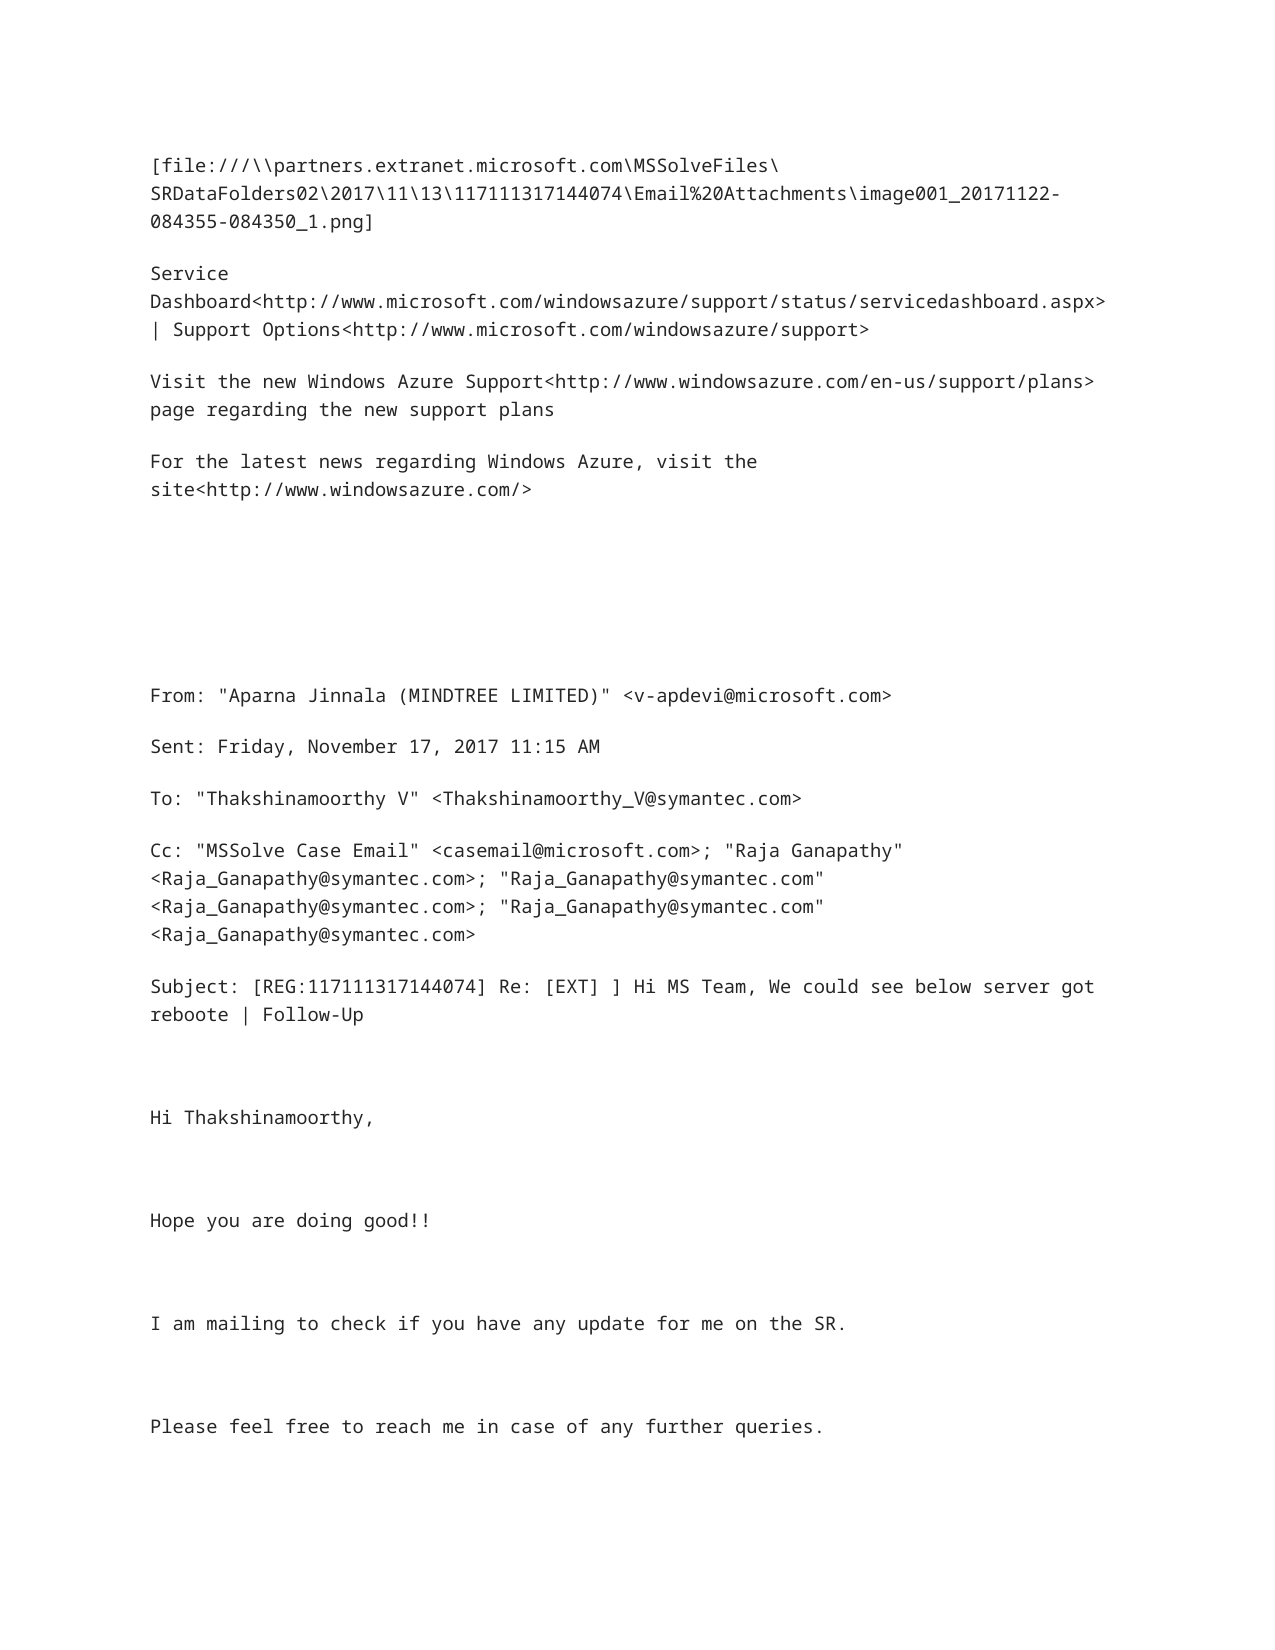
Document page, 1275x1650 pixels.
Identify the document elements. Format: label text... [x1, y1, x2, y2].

text To: "Thakshinamoorthy V" <Thakshinamoorthy_V@symantec.com> [150, 783, 1125, 811]
text [file:///\\partners.extranet.microsoft.com\MSSolveFiles\SRDataFolders02\2017\11\13\117111317144074\Email%20Attachments\image001_20171122-084355-084350_1.png] [150, 150, 1125, 234]
text Hope you are doing good!! [150, 1205, 1125, 1233]
text Sent: Friday, November 17, 2017 11:15 AM [150, 731, 1125, 759]
text I am mailing to check if you have any update for me on the SR. [150, 1308, 1125, 1336]
text Hi Thakshinamoorthy, [150, 1102, 1125, 1130]
text Subject: [REG:117111317144074] Re: [EXT] ] Hi MS Team, We could see below server got reboote | Follow-Up [150, 970, 1125, 1027]
text From: "Aparna Jinnala (MINDTREE LIMITED)" <v-apdevi@microsoft.com> [150, 680, 1125, 708]
text Visit the new Windows Azure Support<http://www.windowsazure.com/en-us/support/plans> page regarding the new support plans [150, 366, 1125, 422]
text For the latest news regarding Windows Azure, visit the site<http://www.windowsazure.com/> [150, 445, 1125, 502]
text Please feel free to reach me in case of any further queries. [150, 1411, 1125, 1439]
text Service Dashboard<http://www.microsoft.com/windowsazure/support/status/servicedashboard.aspx> | Support Options<http://www.microsoft.com/windowsazure/support> [150, 258, 1125, 342]
text Cc: "MSSolve Case Email" <casemail@microsoft.com>; "Raja Ganapathy" <Raja_Ganapathy@symantec.com>; "Raja_Ganapathy@symantec.com" <Raja_Ganapathy@symantec.com>; "Raja_Ganapathy@symantec.com" <Raja_Ganapathy@symantec.com> [150, 834, 1125, 947]
